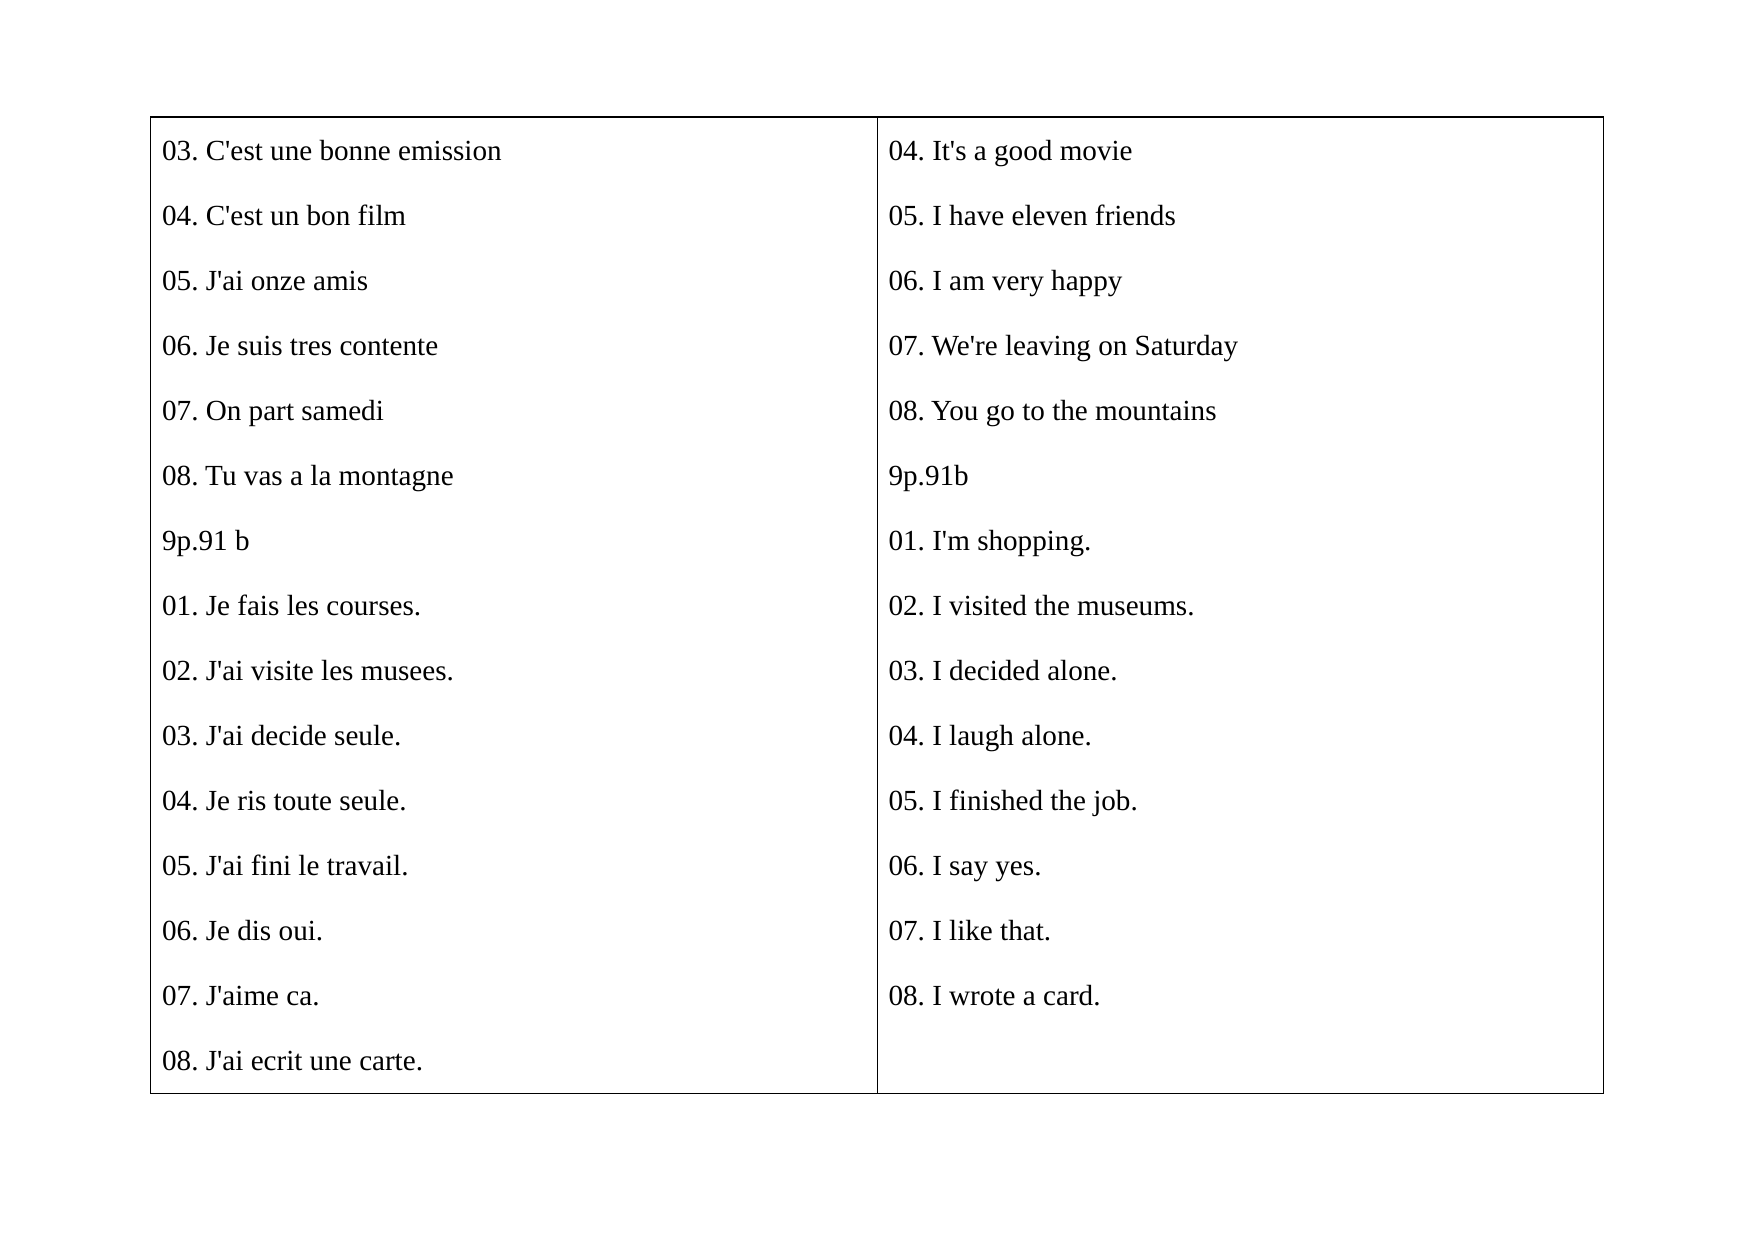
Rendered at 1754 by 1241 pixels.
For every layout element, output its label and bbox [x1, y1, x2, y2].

table_cell [151, 118, 877, 1092]
table_cell [878, 118, 1603, 1092]
